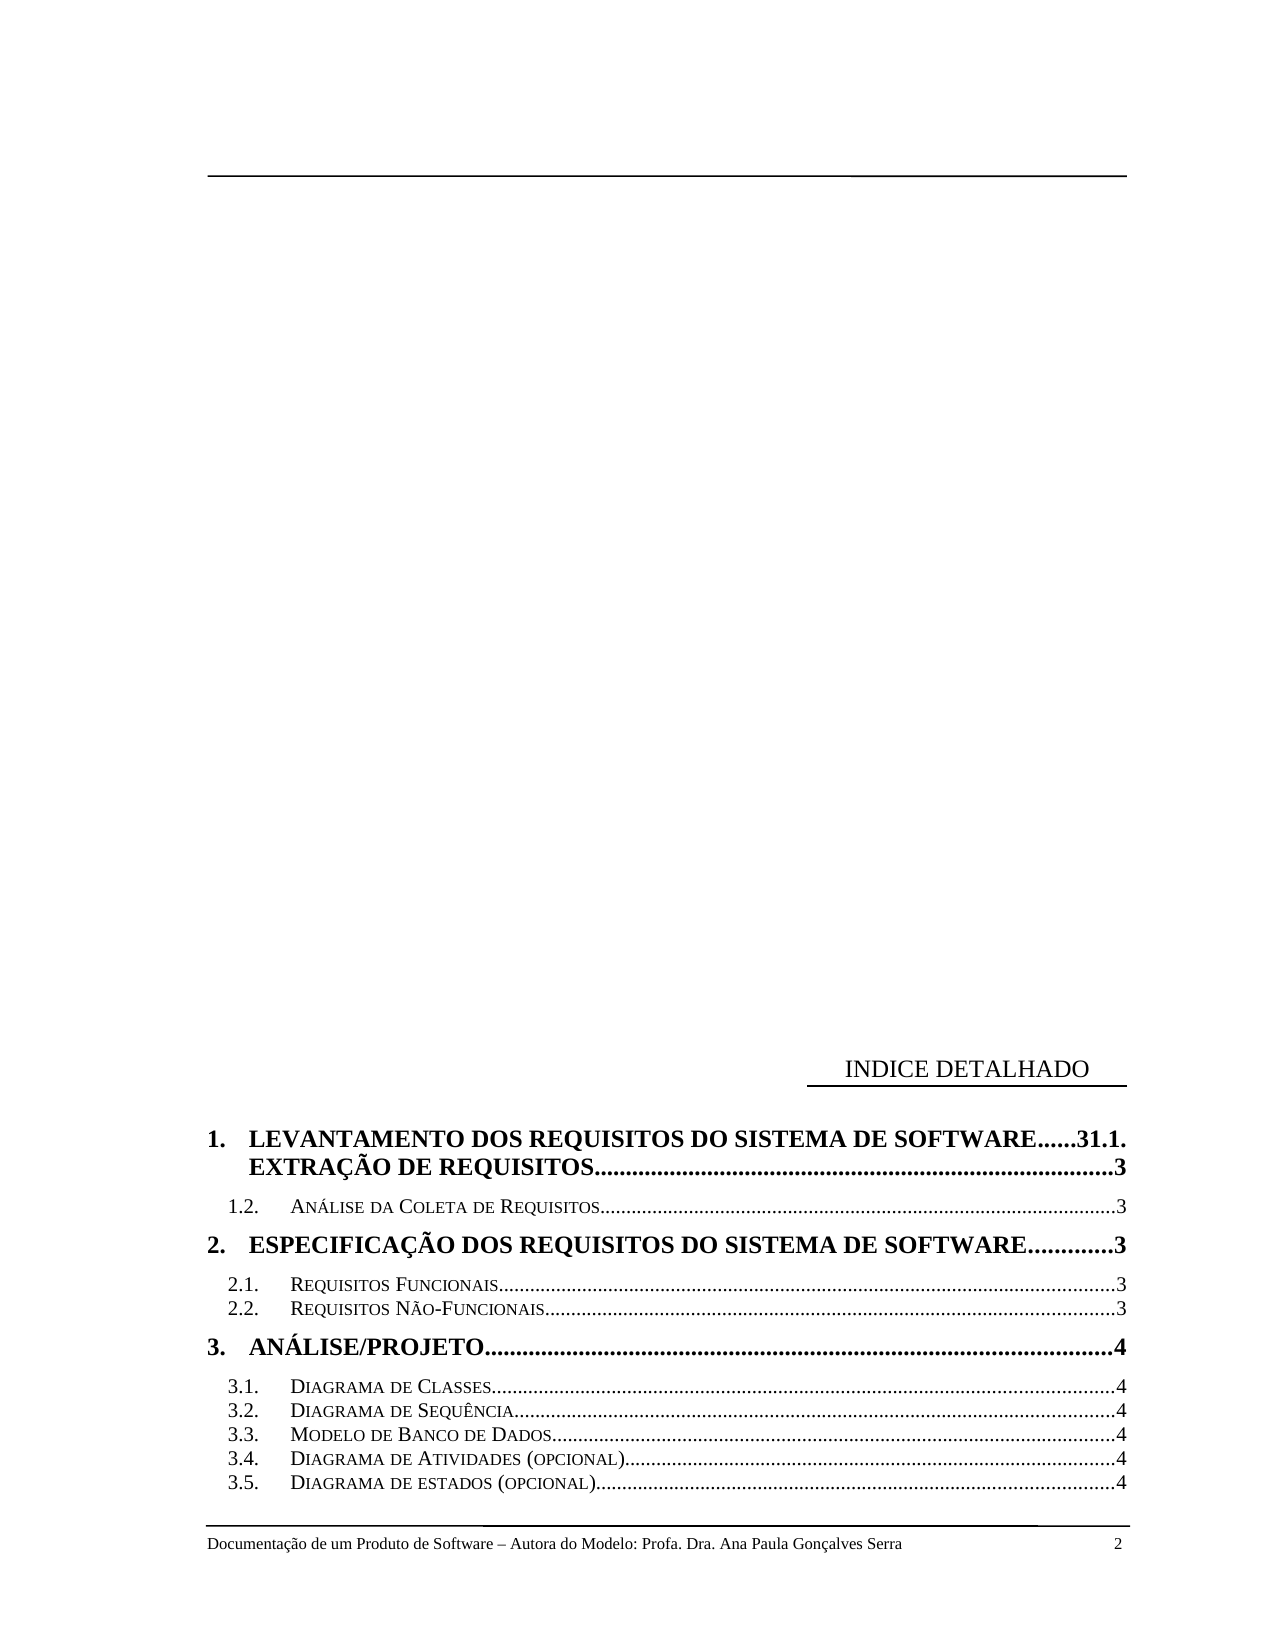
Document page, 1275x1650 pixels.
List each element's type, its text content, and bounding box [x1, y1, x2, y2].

text 2.2. Requisitos Não-Funcionais 3 [228, 1296, 1127, 1320]
text 2.1. Requisitos Funcionais 3 [228, 1272, 1127, 1296]
text 3.1. Diagrama de Classes 4 [228, 1374, 1127, 1398]
text 3.5. Diagrama de estados (opcional) 4 [228, 1470, 1127, 1494]
text 3. Análise/Projeto 4 [207, 1332, 1127, 1361]
text 1. Levantamento dos Requisitos do Sistema de Software 31.1. Extração de Requisitos 3 [207, 1124, 1127, 1182]
text 2. Especificação dos Requisitos do Sistema de Software 3 [207, 1231, 1127, 1259]
text 3.2. Diagrama de Sequência 4 [228, 1398, 1127, 1422]
text 3.3. Modelo de Banco de Dados 4 [228, 1422, 1127, 1446]
text INDICE DETALHADO [807, 1054, 1127, 1085]
text 3.4. Diagrama de Atividades (opcional) 4 [228, 1446, 1127, 1470]
text 1.2. Análise da Coleta de Requisitos 3 [228, 1194, 1127, 1218]
